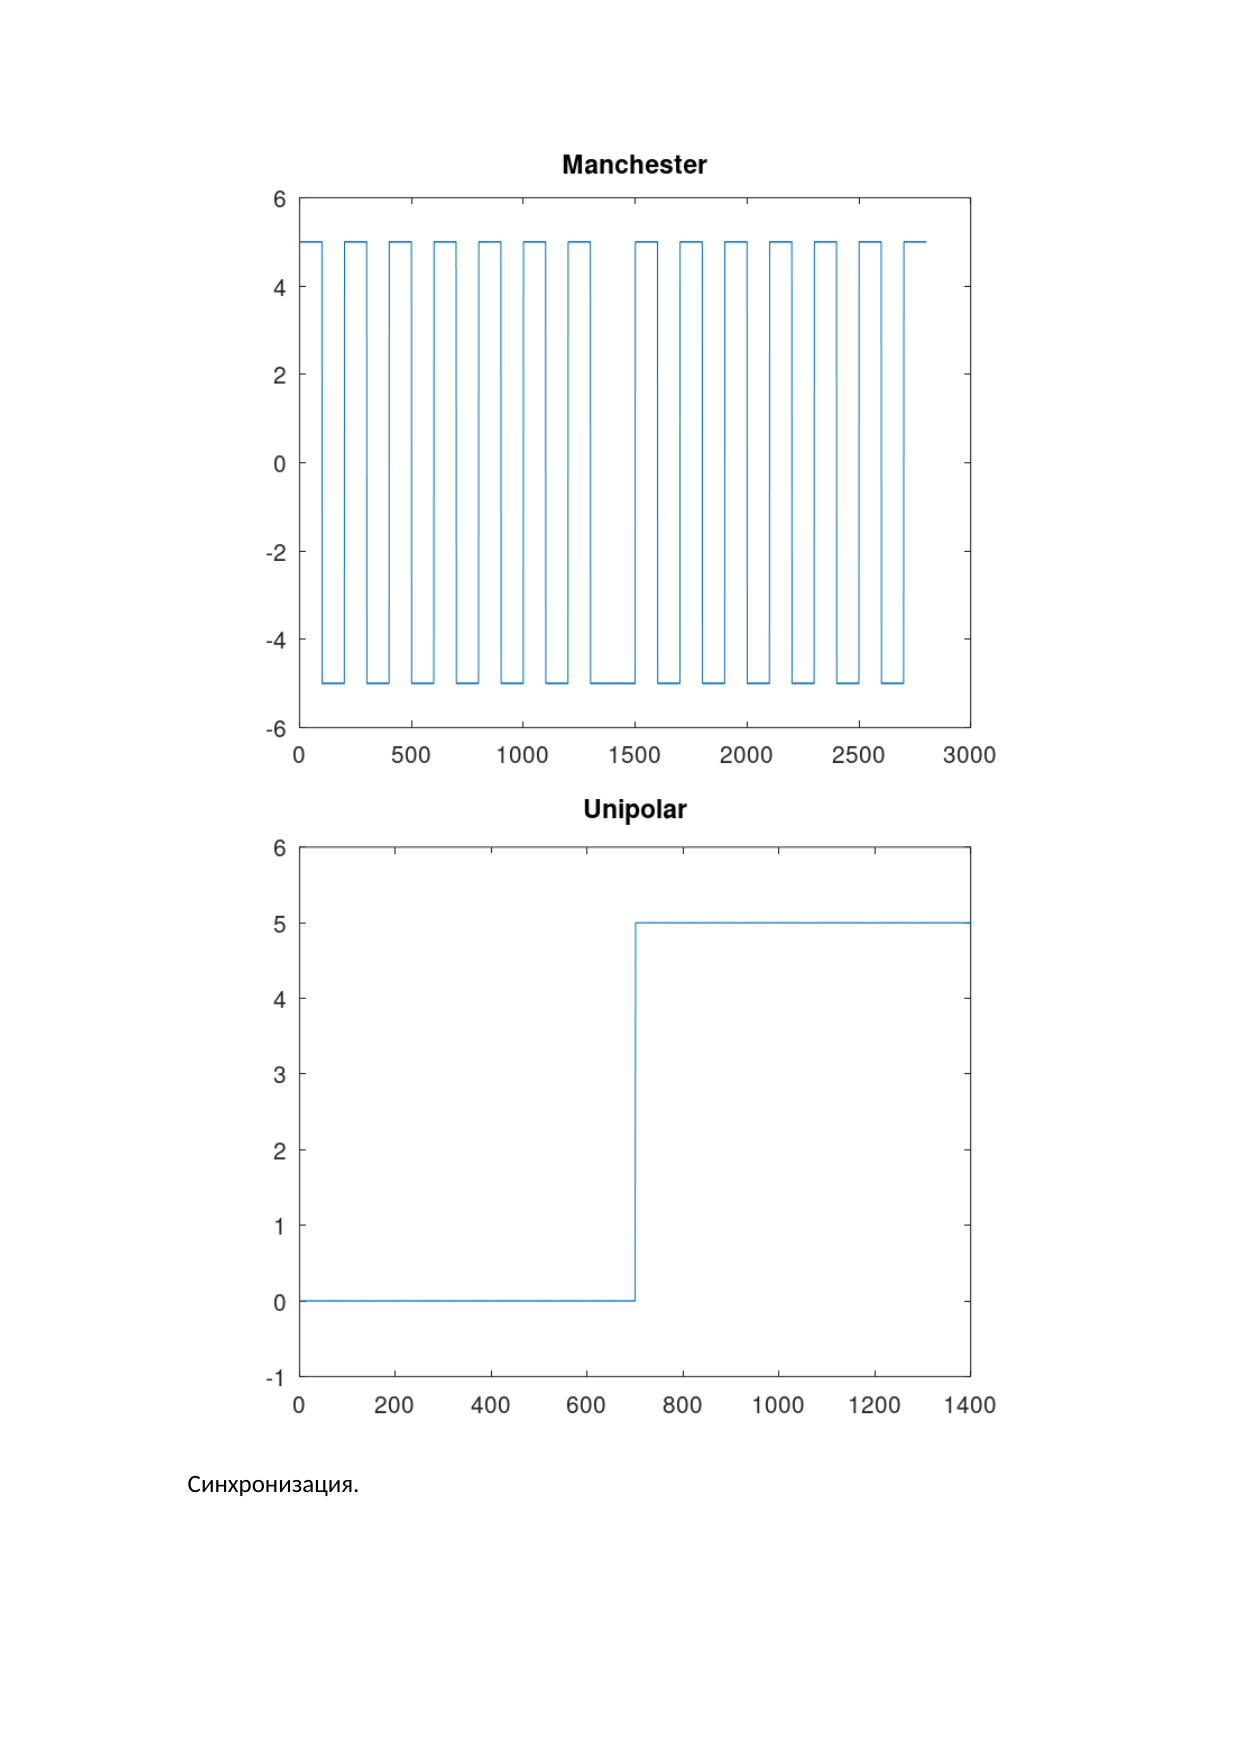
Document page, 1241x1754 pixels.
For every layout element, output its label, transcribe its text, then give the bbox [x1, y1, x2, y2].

text Синхронизация. [187, 1468, 1053, 1499]
picture [187, 150, 1053, 1448]
